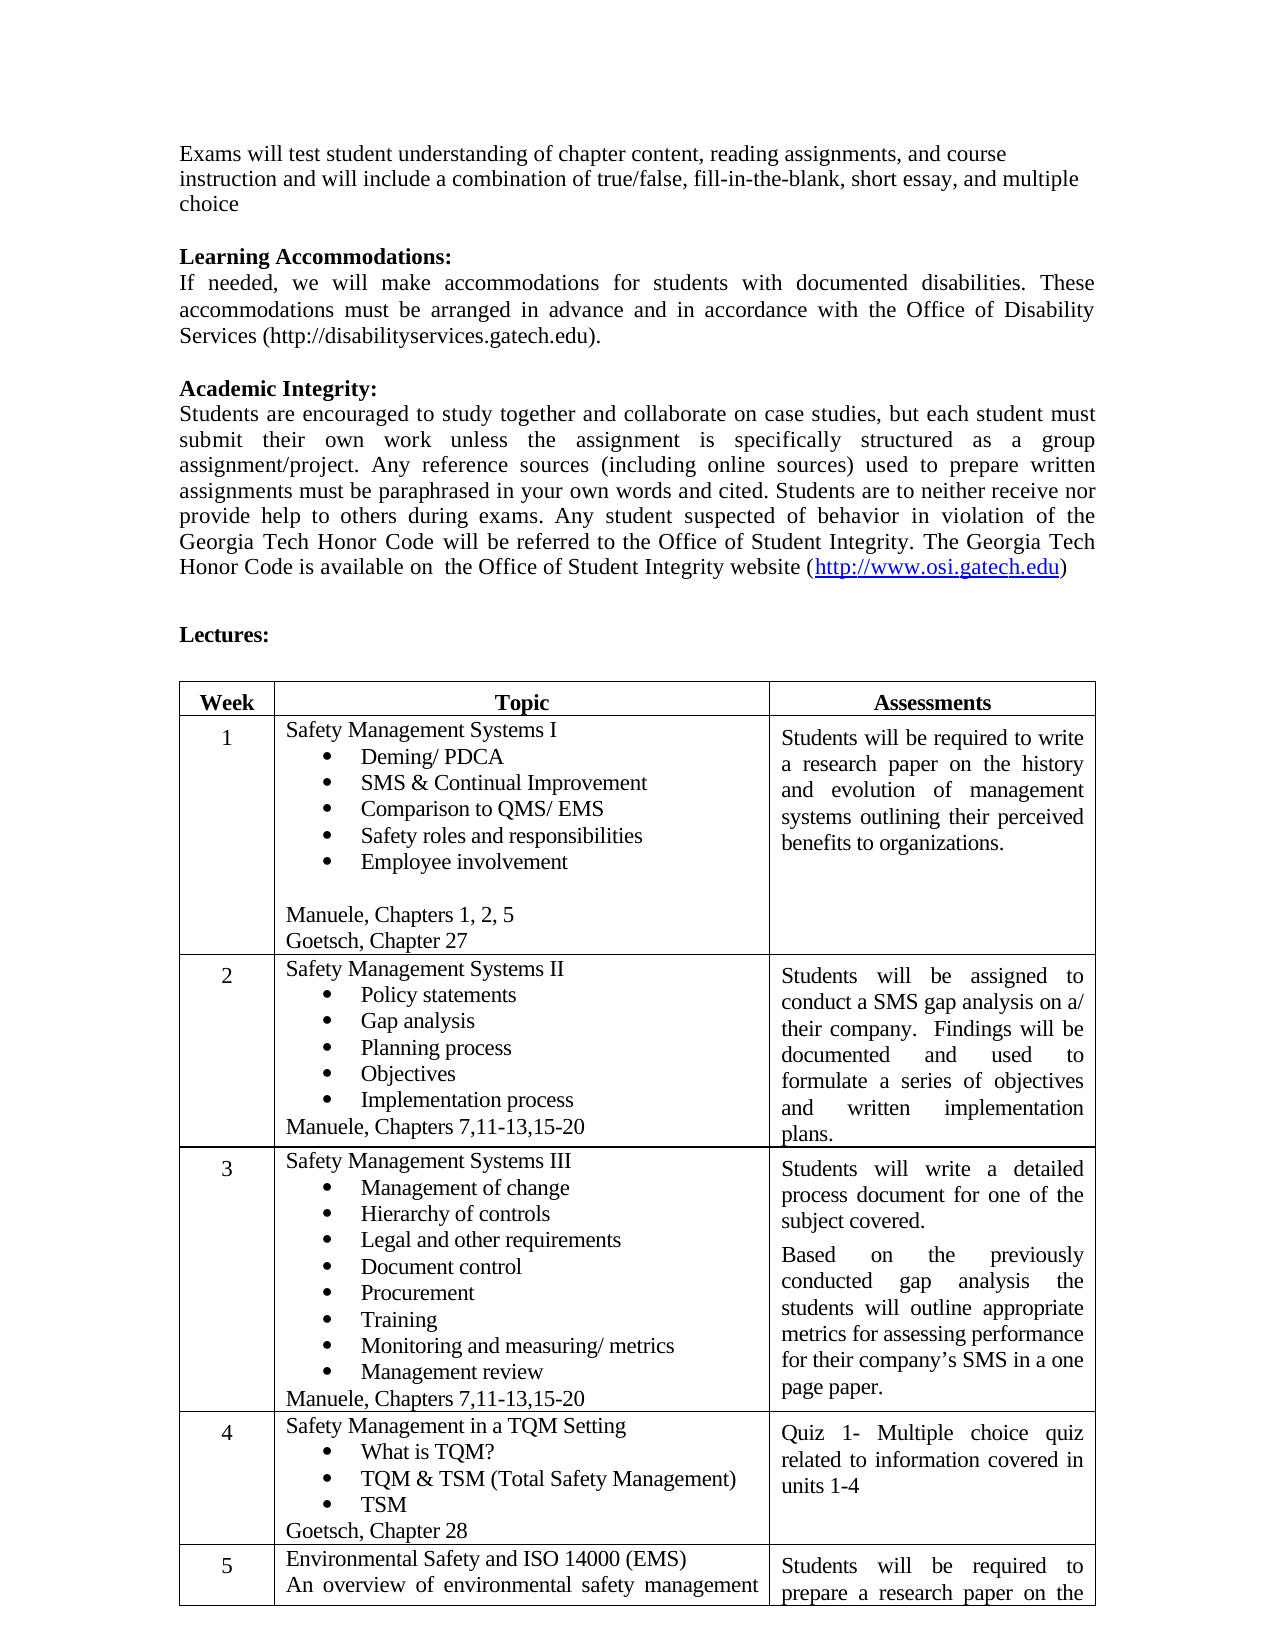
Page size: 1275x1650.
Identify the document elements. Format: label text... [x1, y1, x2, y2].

subtitle Learning Accommodations: [179, 243, 1096, 269]
table_cell Students will be required to write a research paper on the history and evolution of management systems outlining their perceived benefits to organizations. [770, 716, 1095, 954]
table_cell Students will be assigned to conduct a SMS gap analysis on a/ their company. Findings will be documented and used to formulate a series of objectives and written implementation plans. [770, 955, 1095, 1146]
table_cell Safety Management in a TQM Setting What is TQM? TQM & TSM (Total Safety Management) TSM Goetsch, Chapter 28 [275, 1412, 769, 1544]
table_cell 4 [180, 1412, 274, 1544]
table_cell 5 [180, 1545, 274, 1605]
table_header Topic [275, 682, 769, 715]
table_cell 1 [180, 716, 274, 954]
table_header Week [180, 682, 274, 715]
table_cell Safety Management Systems II Policy statements Gap analysis Planning process Objectives Implementation process Manuele, Chapters 7,11-13,15-20 [275, 955, 769, 1146]
text Students are encouraged to study together and collaborate on case studies, but each student must submit their own work unless the assignment is specifically structured as a group assignment/project. Any reference sources (including online sources) used to prepare written assignments must be paraphrased in your own words and cited. Students are to neither receive nor provide help to others during exams. Any student suspected of behavior in violation of the Georgia Tech Honor Code will be referred to the Office of Student Integrity. The Georgia Tech Honor Code is available on the Office of Student Integrity website (http://www.osi.gatech.edu) [179, 401, 1096, 580]
table_cell Quiz 1- Multiple choice quiz related to information covered in units 1-4 [770, 1412, 1095, 1544]
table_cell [275, 1545, 769, 1605]
table_cell Safety Management Systems III Management of change Hierarchy of controls Legal and other requirements Document control Procurement Training Monitoring and measuring/ metrics Management review Manuele, Chapters 7,11-13,15-20 [275, 1148, 769, 1411]
table_cell Students will write a detailed process document for one of the subject covered. Based on the previously conducted gap analysis the students will outline appropriate metrics for assessing performance for their company’s SMS in a one page paper. [770, 1148, 1095, 1411]
table_header Assessments [770, 682, 1095, 715]
table_cell Safety Management Systems I Deming/ PDCA SMS & Continual Improvement Comparison to QMS/ EMS Safety roles and responsibilities Employee involvement Manuele, Chapters 1, 2, 5 Goetsch, Chapter 27 [275, 716, 769, 954]
table_cell 3 [180, 1148, 274, 1411]
subtitle Academic Integrity: [179, 375, 1096, 401]
text Lectures: [179, 621, 1096, 647]
text Exams will test student understanding of chapter content, reading assignments, and course instruction and will include a combination of true/false, fill-in-the-blank, short essay, and multiple choice [179, 142, 1096, 217]
subtitle If needed, we will make accommodations for students with documented disabilities. These accommodations must be arranged in advance and in accordance with the Office of Disability Services (http://disabilityservices.gatech.edu). [179, 269, 1096, 348]
table_cell 2 [180, 955, 274, 1146]
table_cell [770, 1545, 1095, 1605]
